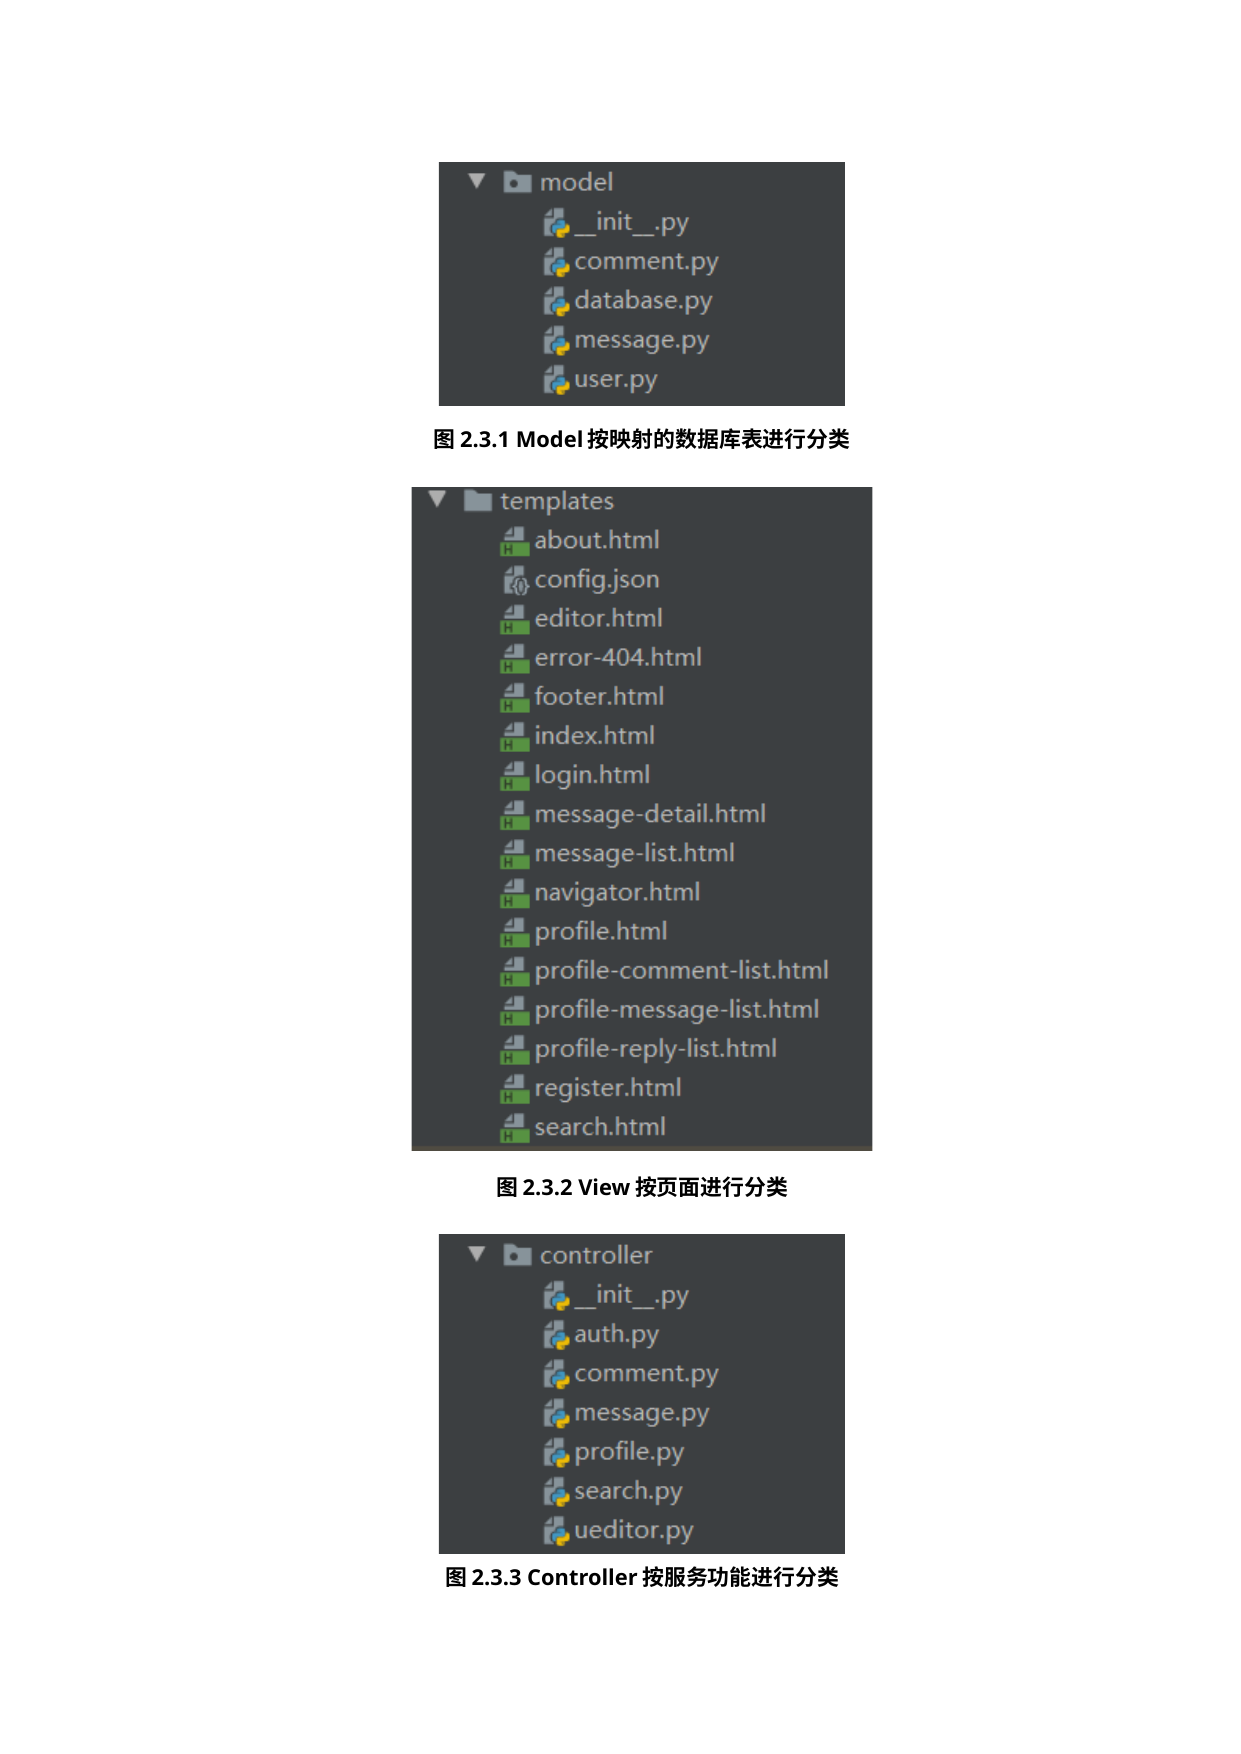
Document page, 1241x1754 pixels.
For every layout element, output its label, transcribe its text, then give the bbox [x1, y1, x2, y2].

text 图2.3.2 View按页面进行分类 [187, 1169, 1053, 1202]
picture [411, 487, 873, 1151]
text 图2.3.3 Controller按服务功能进行分类 [187, 1559, 1053, 1592]
picture [438, 1234, 845, 1554]
text 图2.3.1 Model按映射的数据库表进行分类 [187, 422, 1053, 454]
picture [438, 162, 845, 406]
